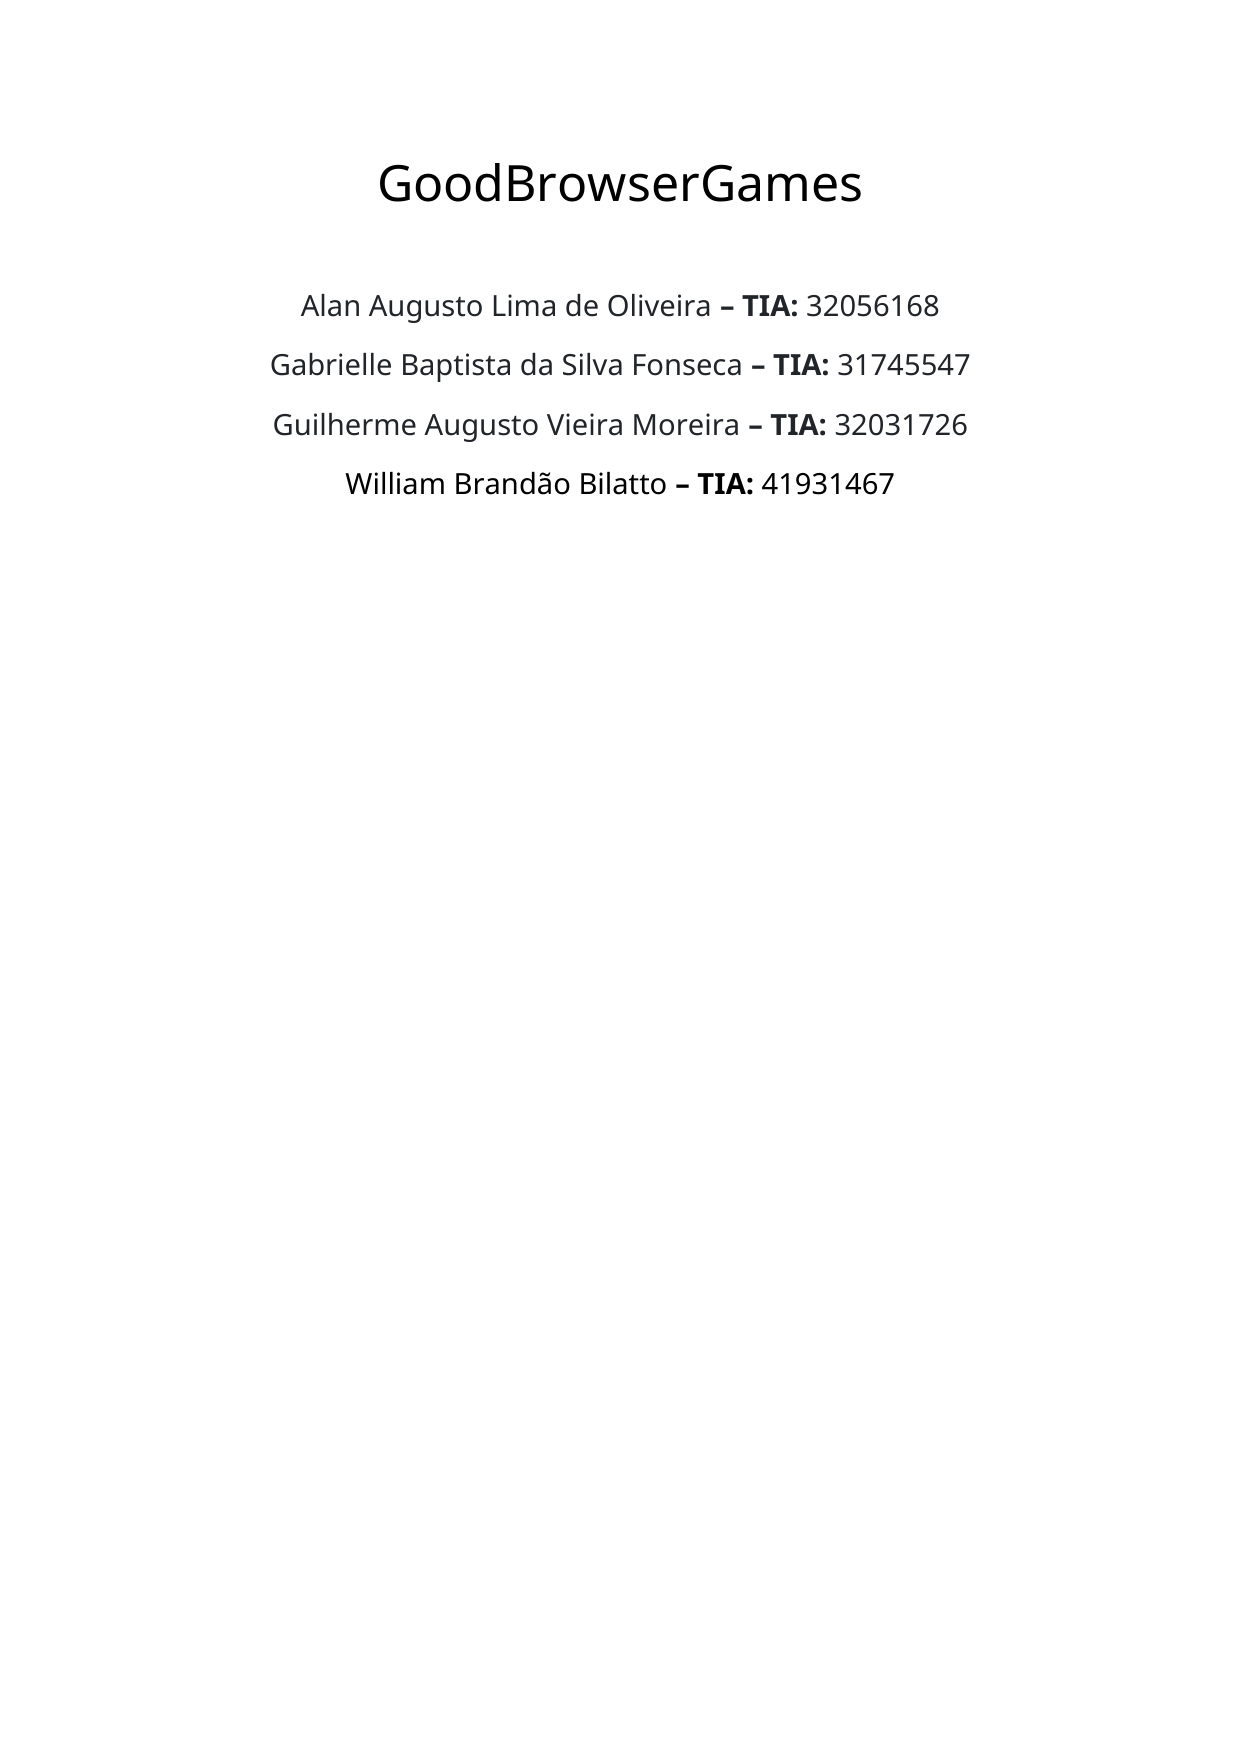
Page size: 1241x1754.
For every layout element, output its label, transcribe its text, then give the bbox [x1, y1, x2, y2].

text William Brandão Bilatto – TIA: 41931467 [177, 463, 1063, 503]
text GoodBrowserGames [177, 148, 1063, 216]
text Gabrielle Baptista da Silva Fonseca – TIA: 31745547 [177, 344, 1063, 384]
text Alan Augusto Lima de Oliveira – TIA: 32056168 [177, 285, 1063, 325]
text Guilherme Augusto Vieira Moreira – TIA: 32031726 [177, 404, 1063, 444]
